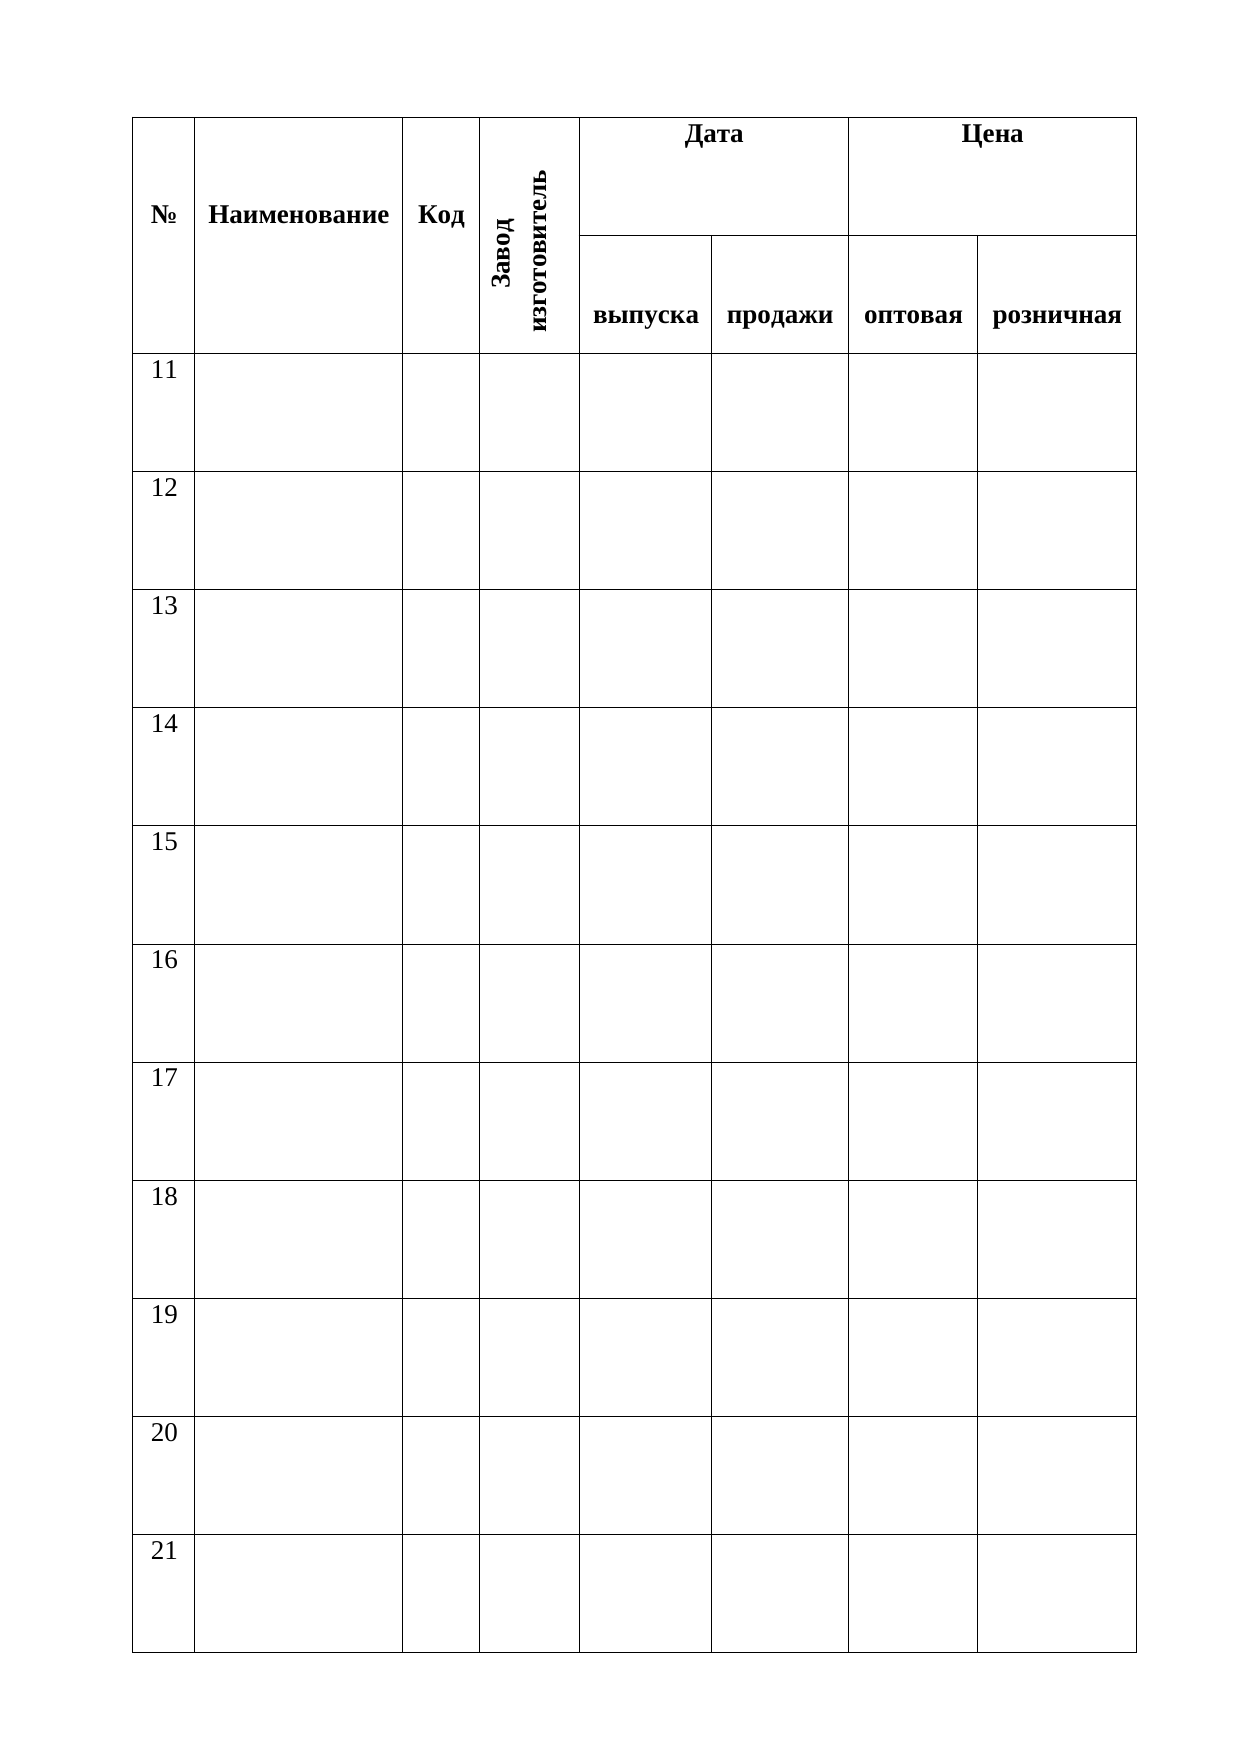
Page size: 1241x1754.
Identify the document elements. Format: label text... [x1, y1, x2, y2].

table_cell [580, 826, 711, 943]
table_cell [849, 354, 977, 471]
table_cell [403, 590, 479, 707]
table_cell [712, 354, 848, 471]
table_header № [133, 118, 194, 353]
table_cell [403, 1535, 479, 1652]
table_header Код [403, 118, 479, 353]
table_cell 21 [133, 1535, 194, 1652]
table_header Дата [580, 118, 848, 235]
table_cell [195, 590, 402, 707]
table_cell [480, 945, 579, 1062]
table_cell 16 [133, 945, 194, 1062]
table_cell 11 [133, 354, 194, 471]
table_cell [195, 1535, 402, 1652]
table_cell [403, 826, 479, 943]
table_cell [978, 354, 1136, 471]
table_cell [403, 354, 479, 471]
table_cell [480, 472, 579, 589]
table_cell [480, 590, 579, 707]
table_cell [978, 826, 1136, 943]
table_cell [580, 590, 711, 707]
table_cell 18 [133, 1181, 194, 1298]
table_cell [195, 1181, 402, 1298]
table_cell [195, 1417, 402, 1534]
table_cell [580, 472, 711, 589]
table_cell [480, 708, 579, 825]
table_cell [849, 1181, 977, 1298]
table_cell [712, 1181, 848, 1298]
table_cell [849, 945, 977, 1062]
table_cell [712, 1299, 848, 1416]
table_cell [978, 945, 1136, 1062]
table_cell [712, 945, 848, 1062]
table_header Завод изготовитель [480, 118, 579, 353]
table_cell [978, 1063, 1136, 1180]
table_cell [712, 472, 848, 589]
table_cell [712, 708, 848, 825]
table_cell [195, 826, 402, 943]
table_cell выпуска [580, 236, 711, 353]
table_cell [195, 945, 402, 1062]
table_cell [480, 1535, 579, 1652]
table_cell 17 [133, 1063, 194, 1180]
table_cell 14 [133, 708, 194, 825]
table_cell 12 [133, 472, 194, 589]
table_cell [712, 590, 848, 707]
table_cell [195, 1063, 402, 1180]
table_cell [712, 1417, 848, 1534]
table_cell [403, 1299, 479, 1416]
table_cell [195, 354, 402, 471]
table_cell [712, 1535, 848, 1652]
table_cell [580, 708, 711, 825]
table_cell [849, 590, 977, 707]
table_cell [403, 1181, 479, 1298]
table_cell [403, 1063, 479, 1180]
table_cell [580, 1299, 711, 1416]
table_cell [849, 1417, 977, 1534]
table_cell [403, 708, 479, 825]
table_cell [580, 1063, 711, 1180]
table_cell [978, 1299, 1136, 1416]
table_header Цена [849, 118, 1136, 235]
table_cell [580, 1535, 711, 1652]
table_cell [580, 354, 711, 471]
table_cell [849, 1063, 977, 1180]
table_cell [712, 826, 848, 943]
table_cell [580, 1417, 711, 1534]
table_cell [480, 1417, 579, 1534]
table_cell [978, 708, 1136, 825]
table_cell [480, 1181, 579, 1298]
table_cell [480, 826, 579, 943]
table_cell [480, 354, 579, 471]
table_cell [849, 1299, 977, 1416]
table_cell оптовая [849, 236, 977, 353]
table_cell [849, 826, 977, 943]
table_cell 20 [133, 1417, 194, 1534]
table_cell [403, 1417, 479, 1534]
table_cell розничная [978, 236, 1136, 353]
table_cell [978, 1181, 1136, 1298]
table_cell 13 [133, 590, 194, 707]
table_cell 19 [133, 1299, 194, 1416]
table_cell [978, 590, 1136, 707]
table_cell [849, 472, 977, 589]
table_cell 15 [133, 826, 194, 943]
table_cell [403, 472, 479, 589]
table_cell [580, 945, 711, 1062]
table_cell [480, 1063, 579, 1180]
table_cell [580, 1181, 711, 1298]
table_cell [403, 945, 479, 1062]
table_cell [978, 1535, 1136, 1652]
table_cell продажи [712, 236, 848, 353]
table_cell [480, 1299, 579, 1416]
table_cell [849, 708, 977, 825]
table_cell [195, 1299, 402, 1416]
table_cell [978, 1417, 1136, 1534]
table_cell [712, 1063, 848, 1180]
table_cell [849, 1535, 977, 1652]
table_cell [195, 472, 402, 589]
table_cell [195, 708, 402, 825]
table_header Наименование [195, 118, 402, 353]
table_cell [978, 472, 1136, 589]
